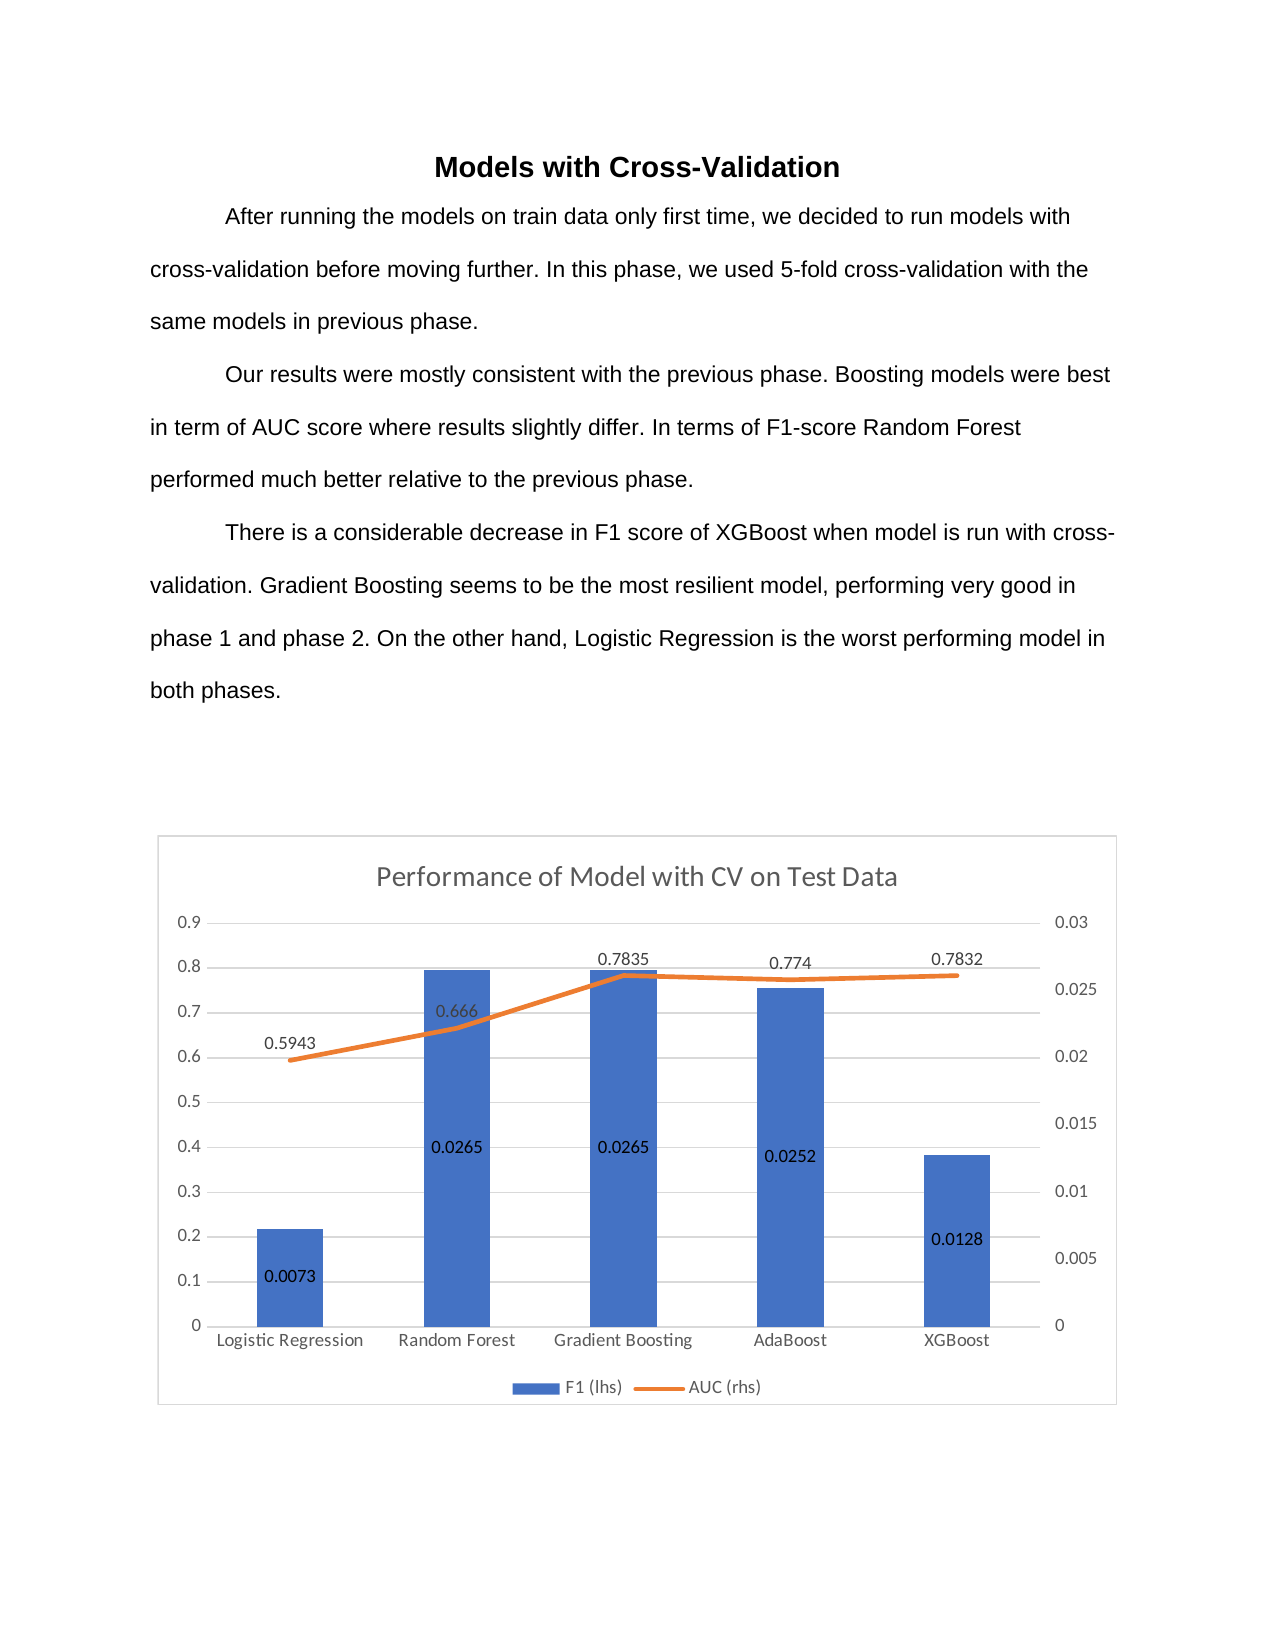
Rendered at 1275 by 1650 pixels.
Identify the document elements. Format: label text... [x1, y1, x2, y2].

text There is a considerable decrease in F1 score of XGBoost when model is run with cross-validation. Gradient Boosting seems to be the most resilient model, performing very good in phase 1 and phase 2. On the other hand, Logistic Regression is the worst performing model in both phases. [150, 519, 1125, 703]
text After running the models on train data only first time, we decided to run models with cross-validation before moving further. In this phase, we used 5-fold cross-validation with the same models in previous phase. [150, 203, 1125, 334]
text Models with Cross-Validation [150, 150, 1125, 183]
text Our results were mostly consistent with the previous phase. Boosting models were best in term of AUC score where results slightly differ. In terms of F1-score Random Forest performed much better relative to the previous phase. [150, 361, 1125, 493]
